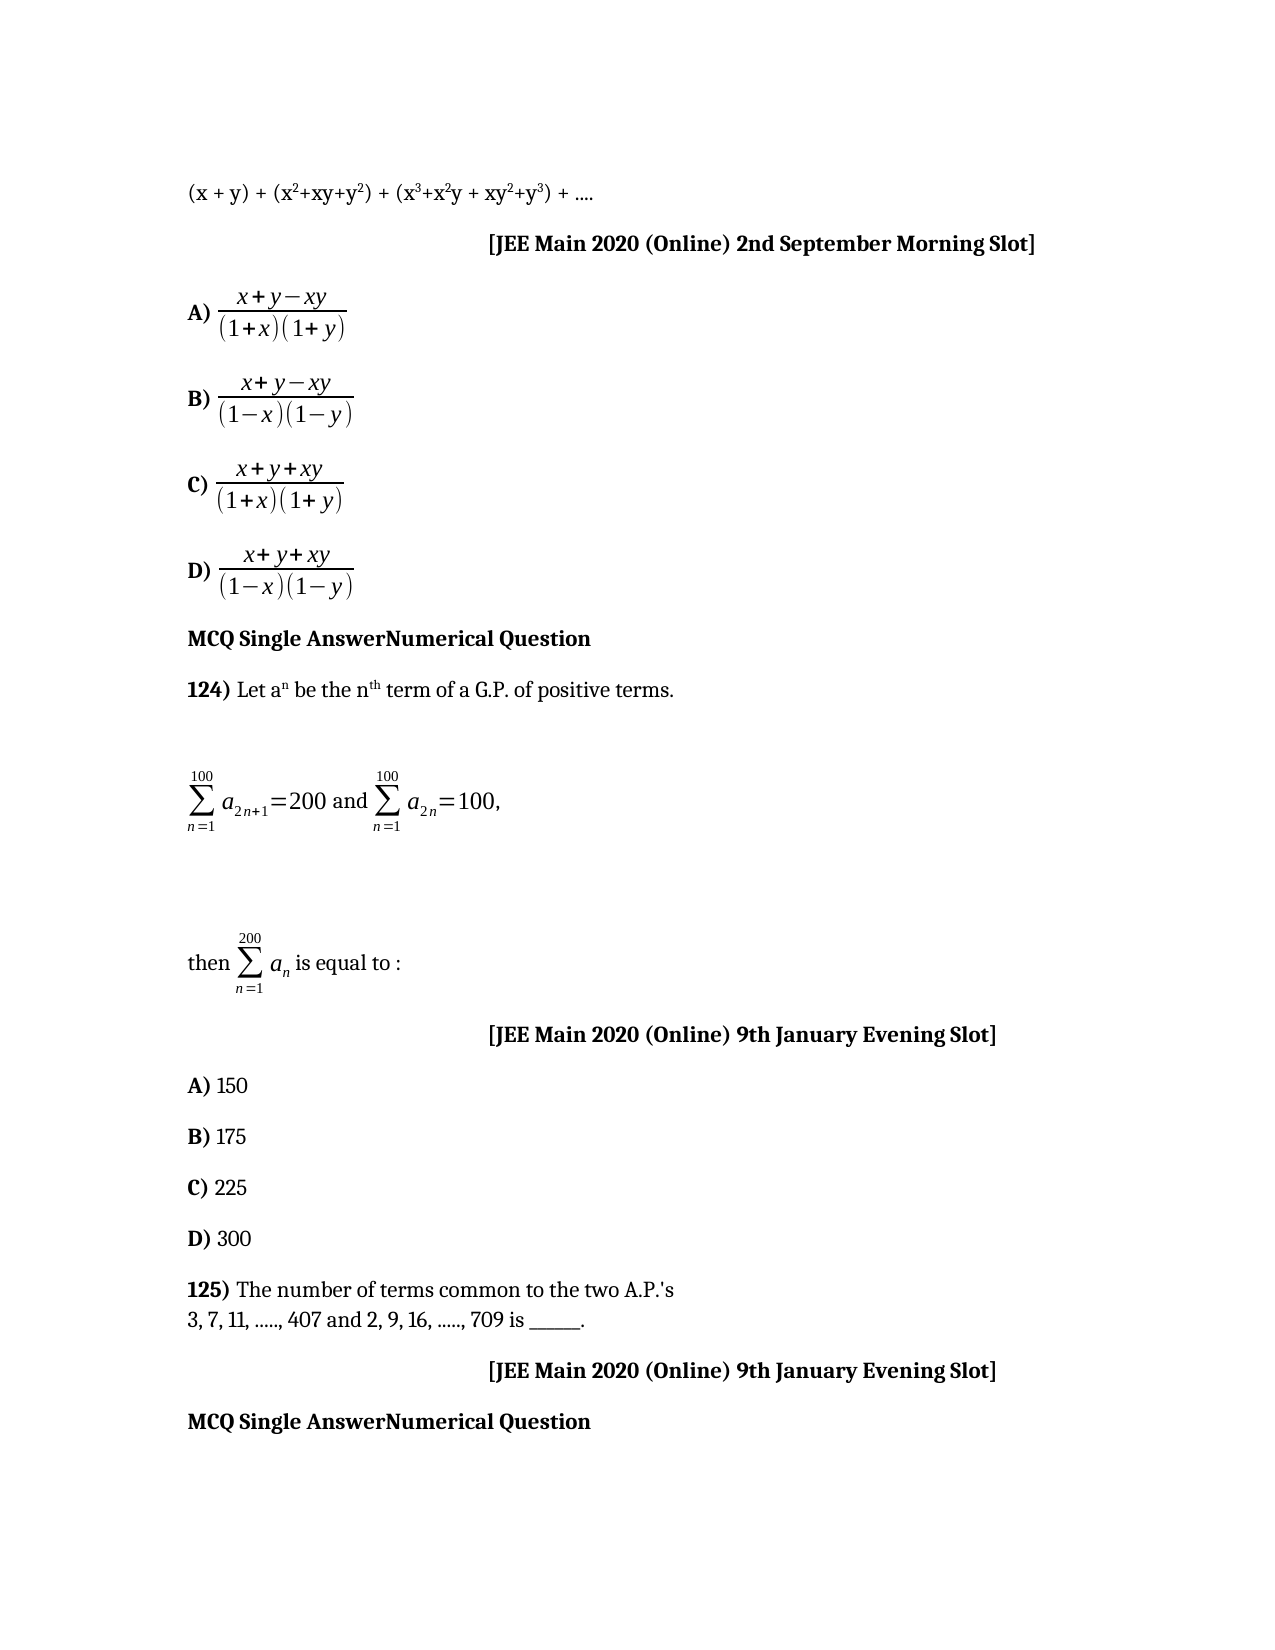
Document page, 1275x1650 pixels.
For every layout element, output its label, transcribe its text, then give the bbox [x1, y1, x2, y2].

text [187, 150, 1087, 207]
text D) [187, 540, 1087, 601]
text C) [187, 454, 1087, 515]
text A) [187, 282, 1087, 343]
text A) 150 [187, 1072, 1087, 1099]
text 124) Let an be the nth term of a G.P. of positive terms. and , then is equal to : [187, 677, 1087, 997]
text B) [187, 368, 1087, 429]
text C) 225 [187, 1174, 1087, 1201]
text [JEE Main 2020 (Online) 2nd September Morning Slot] [187, 231, 1087, 258]
text [JEE Main 2020 (Online) 9th January Evening Slot] [187, 1021, 1087, 1048]
text MCQ Single AnswerNumerical Question [187, 1409, 1087, 1435]
text 125) The number of terms common to the two A.P.'s 3, 7, 11, ....., 407 and 2, 9, 16, ....., 709 is ______. [187, 1277, 1087, 1333]
text D) 300 [187, 1226, 1087, 1252]
text MCQ Single AnswerNumerical Question [187, 626, 1087, 652]
text B) 175 [187, 1123, 1087, 1150]
text [JEE Main 2020 (Online) 9th January Evening Slot] [187, 1358, 1087, 1384]
